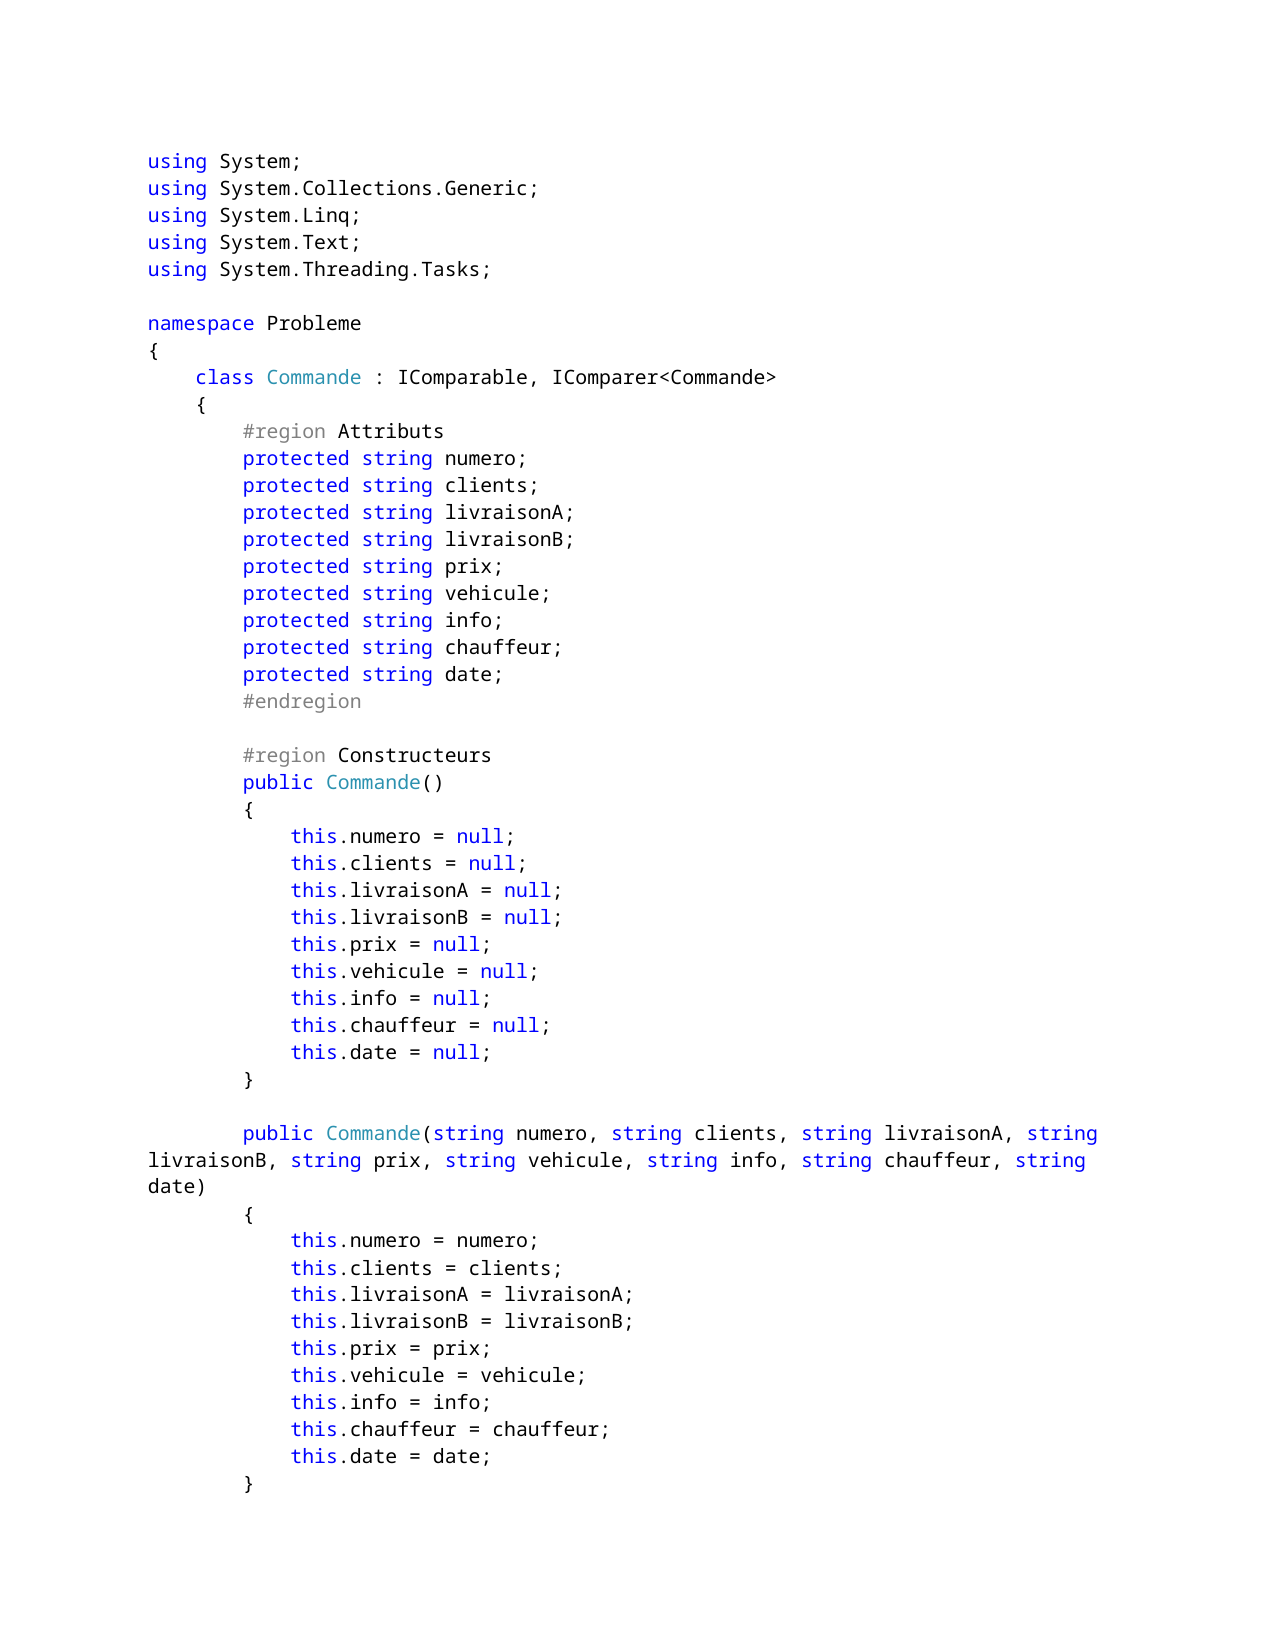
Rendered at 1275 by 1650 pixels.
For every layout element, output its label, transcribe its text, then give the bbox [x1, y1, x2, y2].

text this.vehicule = null; [148, 957, 1127, 984]
text } [148, 1469, 1127, 1497]
text #endregion [148, 687, 1127, 714]
text this.date = date; [148, 1443, 1127, 1469]
text this.vehicule = vehicule; [148, 1362, 1127, 1389]
text protected string chauffeur; [148, 633, 1127, 660]
text { [148, 1200, 1127, 1227]
text this.date = null; [148, 1038, 1127, 1065]
text protected string prix; [148, 552, 1127, 579]
text protected string clients; [148, 471, 1127, 498]
text protected string livraisonB; [148, 525, 1127, 552]
text this.info = null; [148, 984, 1127, 1011]
text { [148, 336, 1127, 363]
text this.livraisonA = livraisonA; [148, 1281, 1127, 1308]
text this.info = info; [148, 1389, 1127, 1416]
text protected string vehicule; [148, 579, 1127, 606]
text { [148, 390, 1127, 417]
text using System.Text; [148, 228, 1127, 256]
text using System.Collections.Generic; [148, 174, 1127, 202]
text using System; [148, 148, 1127, 174]
text using System.Linq; [148, 202, 1127, 228]
text this.livraisonA = null; [148, 876, 1127, 903]
text protected string numero; [148, 444, 1127, 471]
text this.numero = numero; [148, 1227, 1127, 1254]
text public Commande() [148, 768, 1127, 795]
text protected string date; [148, 660, 1127, 687]
text protected string livraisonA; [148, 498, 1127, 525]
text public Commande(string numero, string clients, string livraisonA, string livraisonB, string prix, string vehicule, string info, string chauffeur, string date) [148, 1119, 1127, 1200]
text namespace Probleme [148, 309, 1127, 336]
text this.chauffeur = null; [148, 1011, 1127, 1038]
text this.livraisonB = livraisonB; [148, 1308, 1127, 1335]
text this.livraisonB = null; [148, 903, 1127, 930]
text #region Constructeurs [148, 741, 1127, 768]
text this.clients = null; [148, 849, 1127, 876]
text } [148, 1065, 1127, 1092]
text this.chauffeur = chauffeur; [148, 1416, 1127, 1443]
text #region Attributs [148, 417, 1127, 444]
text protected string info; [148, 606, 1127, 633]
text using System.Threading.Tasks; [148, 256, 1127, 282]
text this.clients = clients; [148, 1254, 1127, 1281]
text class Commande : IComparable, IComparer<Commande> [148, 363, 1127, 390]
text this.prix = null; [148, 930, 1127, 957]
text { [148, 795, 1127, 822]
text this.numero = null; [148, 822, 1127, 849]
text this.prix = prix; [148, 1335, 1127, 1362]
